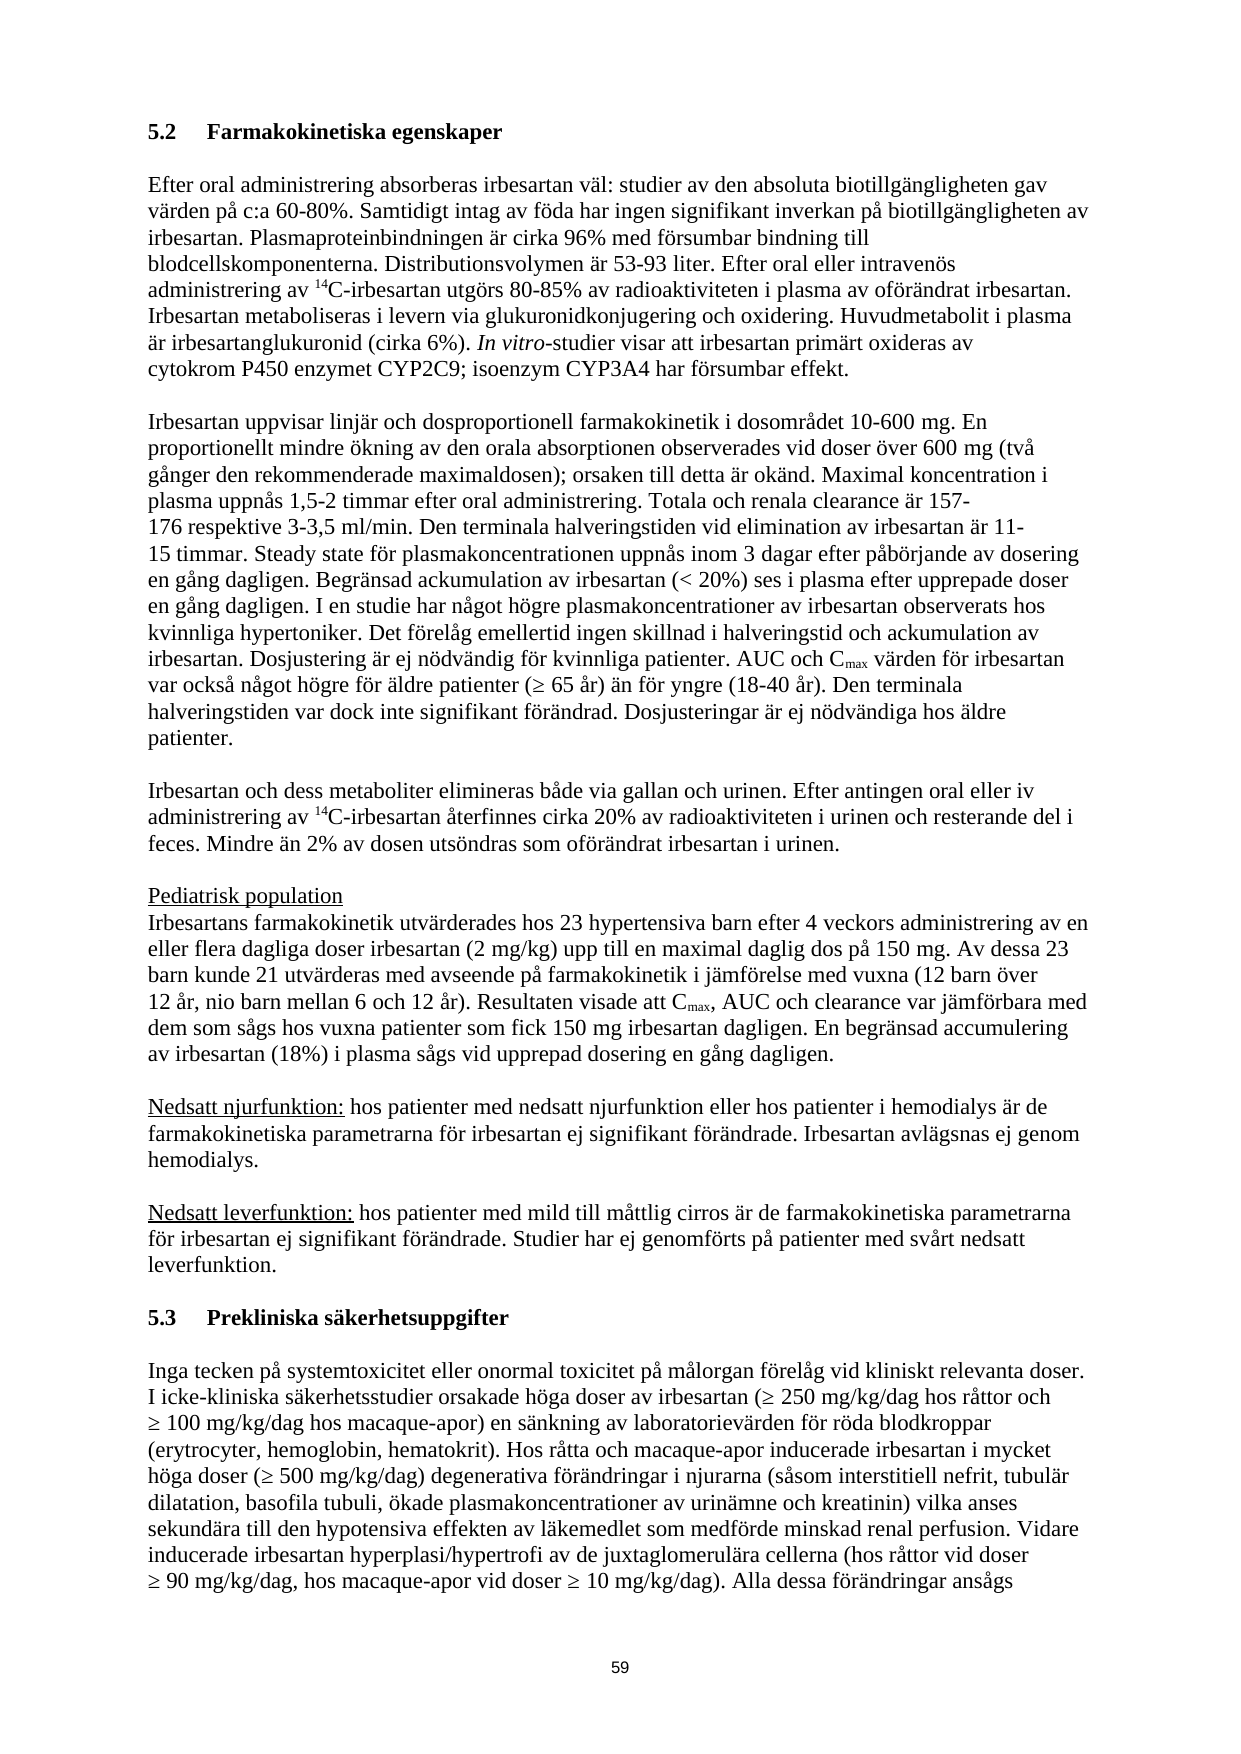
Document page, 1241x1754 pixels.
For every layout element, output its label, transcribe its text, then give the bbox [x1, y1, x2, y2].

text Nedsatt njurfunktion: hos patienter med nedsatt njurfunktion eller hos patienter i hemodialys är de farmakokinetiska parametrarna för irbesartan ej signifikant förändrade. Irbesartan avlägsnas ej genom hemodialys. [148, 1093, 1093, 1172]
subtitle 5.3 Prekliniska säkerhetsuppgifter [148, 1304, 1093, 1330]
text Nedsatt leverfunktion: hos patienter med mild till måttlig cirros är de farmakokinetiska parametrarna för irbesartan ej signifikant förändrade. Studier har ej genomförts på patienter med svårt nedsatt leverfunktion. [148, 1199, 1093, 1278]
text Irbesartan uppvisar linjär och dosproportionell farmakokinetik i dosområdet 10-600 mg. En proportionellt mindre ökning av den orala absorptionen observerades vid doser över 600 mg (två gånger den rekommenderade maximaldosen); orsaken till detta är okänd. Maximal koncentration i plasma uppnås 1,5-2 timmar efter oral administrering. Totala och renala clearance är 157-176 respektive 3-3,5 ml/min. Den terminala halveringstiden vid elimination av irbesartan är 11-15 timmar. Steady state för plasmakoncentrationen uppnås inom 3 dagar efter påbörjande av dosering en gång dagligen. Begränsad ackumulation av irbesartan (< 20%) ses i plasma efter upprepade doser en gång dagligen. I en studie har något högre plasmakoncentrationer av irbesartan observerats hos kvinnliga hypertoniker. Det förelåg emellertid ingen skillnad i halveringstid och ackumulation av irbesartan. Dosjustering är ej nödvändig för kvinnliga patienter. AUC och Cmax värden för irbesartan var också något högre för äldre patienter (≥ 65 år) än för yngre (18-40 år). Den terminala halveringstiden var dock inte signifikant förändrad. Dosjusteringar är ej nödvändiga hos äldre patienter. [148, 408, 1093, 751]
text Efter oral administrering absorberas irbesartan väl: studier av den absoluta biotillgängligheten gav värden på c:a 60-80%. Samtidigt intag av föda har ingen signifikant inverkan på biotillgängligheten av irbesartan. Plasmaproteinbindningen är cirka 96% med försumbar bindning till blodcellskomponenterna. Distributionsvolymen är 53-93 liter. Efter oral eller intravenös administrering av 14C-irbesartan utgörs 80-85% av radioaktiviteten i plasma av oförändrat irbesartan. Irbesartan metaboliseras i levern via glukuronidkonjugering och oxidering. Huvudmetabolit i plasma är irbesartanglukuronid (cirka 6%). In vitro-studier visar att irbesartan primärt oxideras av cytokrom P450 enzymet CYP2C9; isoenzym CYP3A4 har försumbar effekt. [148, 171, 1093, 382]
subtitle 5.2 Farmakokinetiska egenskaper [148, 118, 1093, 144]
text Pediatrisk population [148, 882, 1093, 909]
text Irbesartan och dess metaboliter elimineras både via gallan och urinen. Efter antingen oral eller iv administrering av 14C-irbesartan återfinnes cirka 20% av radioaktiviteten i urinen och resterande del i feces. Mindre än 2% av dosen utsöndras som oförändrat irbesartan i urinen. [148, 777, 1093, 856]
text Irbesartans farmakokinetik utvärderades hos 23 hypertensiva barn efter 4 veckors administrering av en eller flera dagliga doser irbesartan (2 mg/kg) upp till en maximal daglig dos på 150 mg. Av dessa 23 barn kunde 21 utvärderas med avseende på farmakokinetik i jämförelse med vuxna (12 barn över 12 år, nio barn mellan 6 och 12 år). Resultaten visade att Cmax, AUC och clearance var jämförbara med dem som sågs hos vuxna patienter som fick 150 mg irbesartan dagligen. En begränsad accumulering av irbesartan (18%) i plasma sågs vid upprepad dosering en gång dagligen. [148, 909, 1093, 1067]
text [148, 1357, 1093, 1594]
